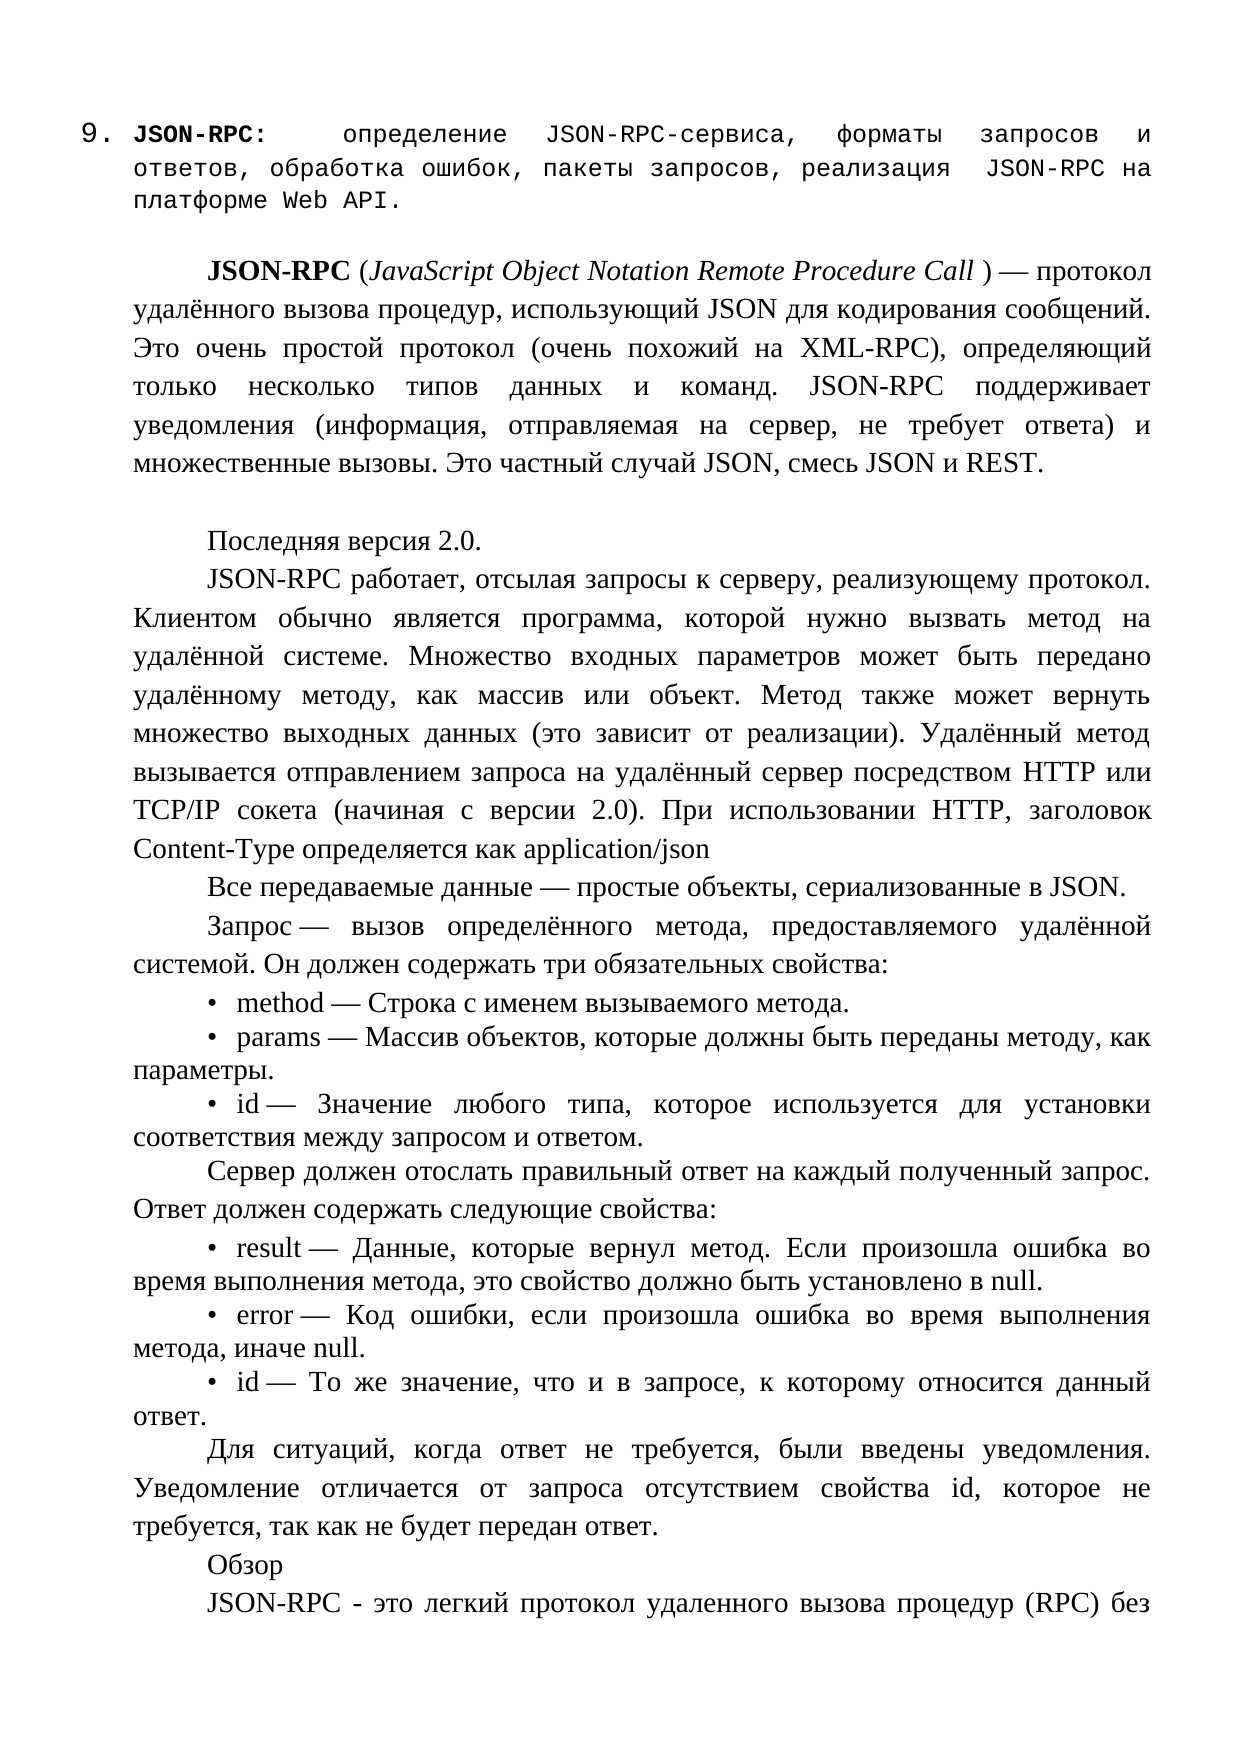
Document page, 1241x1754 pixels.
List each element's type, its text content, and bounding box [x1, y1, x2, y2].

list id — То же значение, что и в запросе, к которому относится данный ответ. [133, 1364, 1152, 1431]
text JSON-RPC (JavaScript Object Notation Remote Procedure Call ) — протокол удалённого вызова процедур, использующий JSON для кодирования сообщений. Это очень простой протокол (очень похожий на XML-RPC), определяющий только несколько типов данных и команд. JSON-RPC поддерживает уведомления (информация, отправляемая на сервер, не требует ответа) и множественные вызовы. Это частный случай JSON, смесь JSON и REST. [133, 253, 1152, 479]
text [133, 1585, 1152, 1619]
text Все передаваемые данные — простые объекты, сериализованные в JSON. [133, 869, 1152, 903]
text Сервер должен отослать правильный ответ на каждый полученный запрос. Ответ должен содержать следующие свойства: [133, 1153, 1152, 1225]
list id — Значение любого типа, которое используется для установки соответствия между запросом и ответом. [133, 1086, 1152, 1153]
list params — Массив объектов, которые должны быть переданы методу, как параметры. [133, 1019, 1152, 1086]
text Для ситуаций, когда ответ не требуется, были введены уведомления. Уведомление отличается от запроса отсутствием свойства id, которое не требуется, так как не будет передан ответ. [133, 1431, 1152, 1542]
list JSON-RPC: определение JSON-RPC-сервиса, форматы запросов и ответов, обработка ошибок, пакеты запросов, реализация JSON-RPC на платформе Web API. [133, 118, 1152, 216]
text Запрос — вызов определённого метода, предоставляемого удалённой системой. Он должен содержать три обязательных свойства: [133, 908, 1152, 980]
list result — Данные, которые вернул метод. Если произошла ошибка во время выполнения метода, это свойство должно быть установлено в null. [133, 1230, 1152, 1297]
list error — Код ошибки, если произошла ошибка во время выполнения метода, иначе null. [133, 1297, 1152, 1364]
text JSON-RPC работает, отсылая запросы к серверу, реализующему протокол. Клиентом обычно является программа, которой нужно вызвать метод на удалённой системе. Множество входных параметров может быть передано удалённому методу, как массив или объект. Метод также может вернуть множество выходных данных (это зависит от реализации). Удалённый метод вызывается отправлением запроса на удалённый сервер посредством HTTP или TCP/IP сокета (начиная с версии 2.0). При использовании HTTP, заголовок Content-Type определяется как application/json [133, 561, 1152, 864]
text Обзор [133, 1547, 1152, 1580]
text Последняя версия 2.0. [133, 523, 1152, 556]
list method — Строка с именем вызываемого метода. [133, 985, 1152, 1019]
